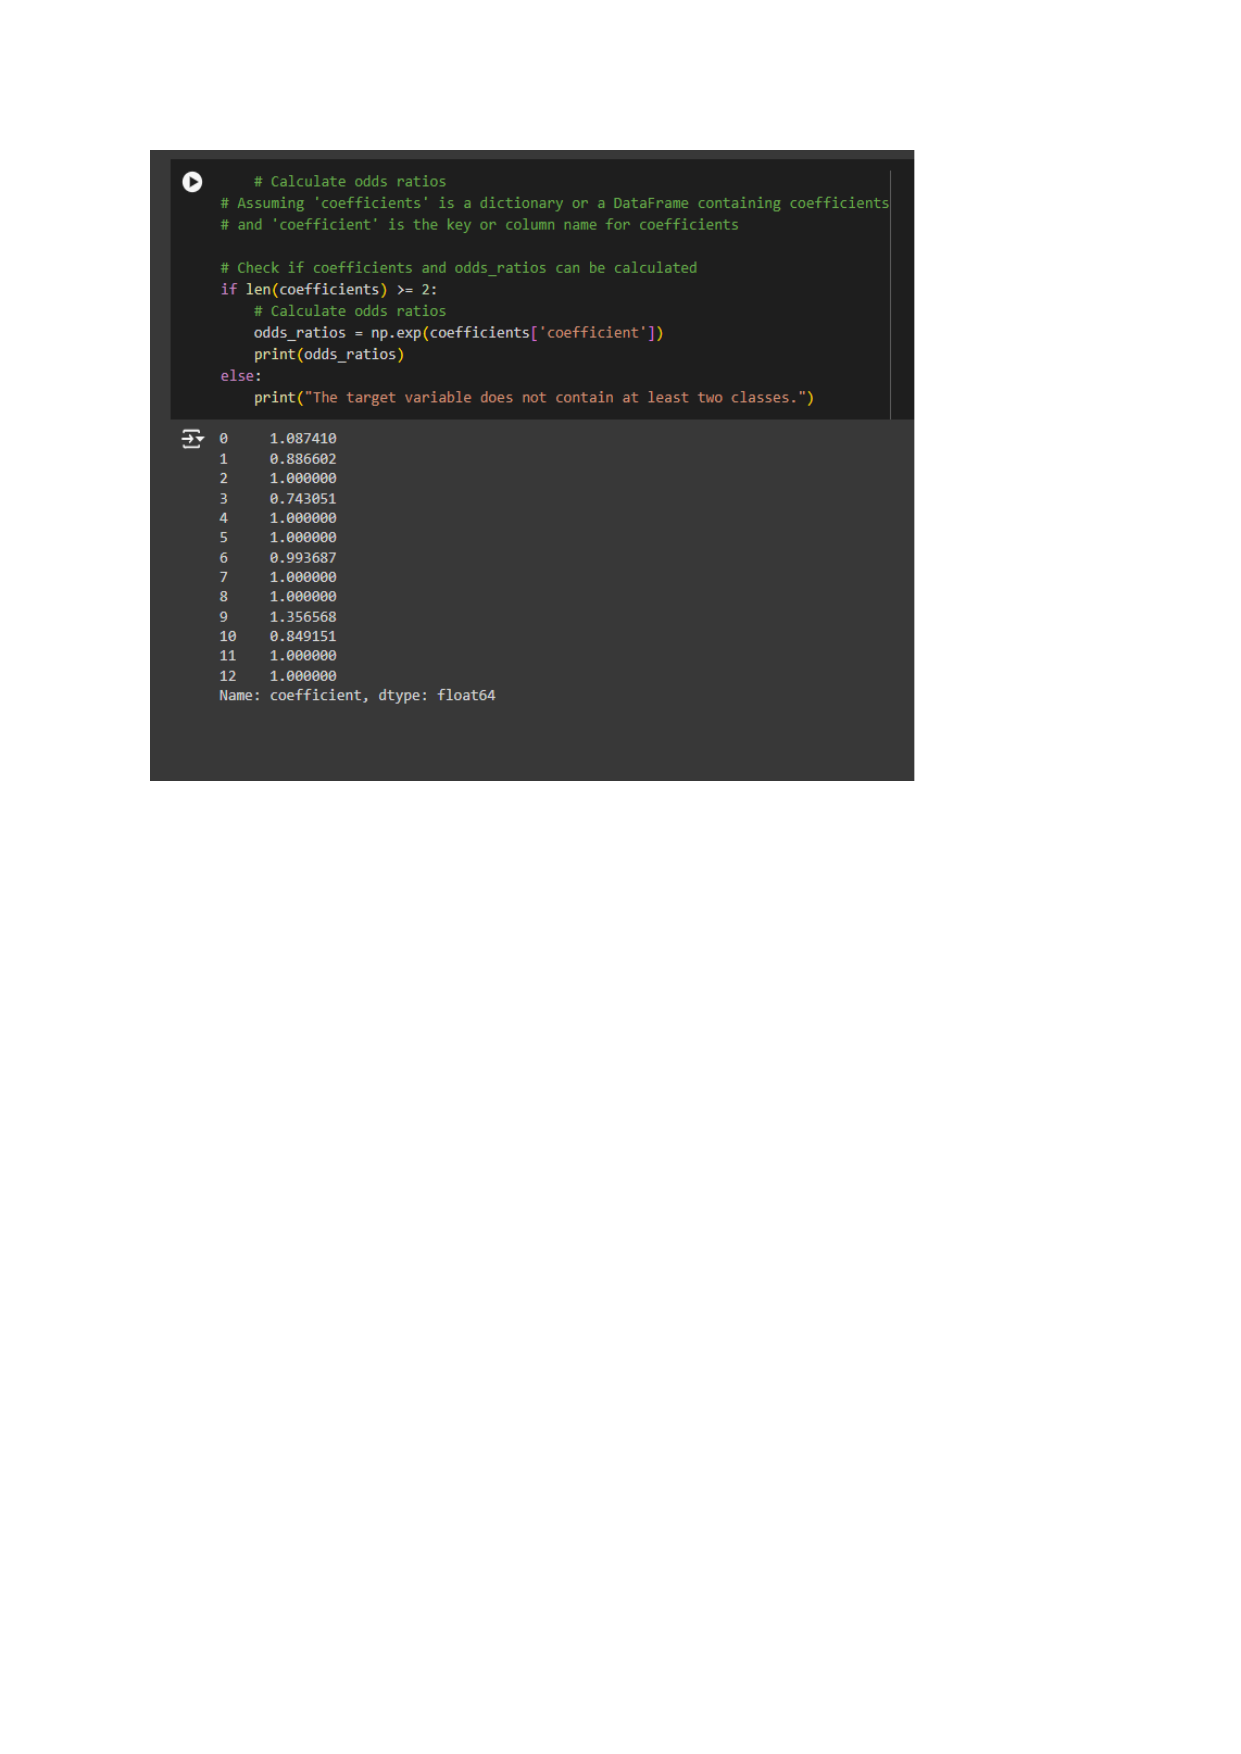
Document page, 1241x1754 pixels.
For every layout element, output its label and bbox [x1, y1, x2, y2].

picture [150, 150, 915, 781]
